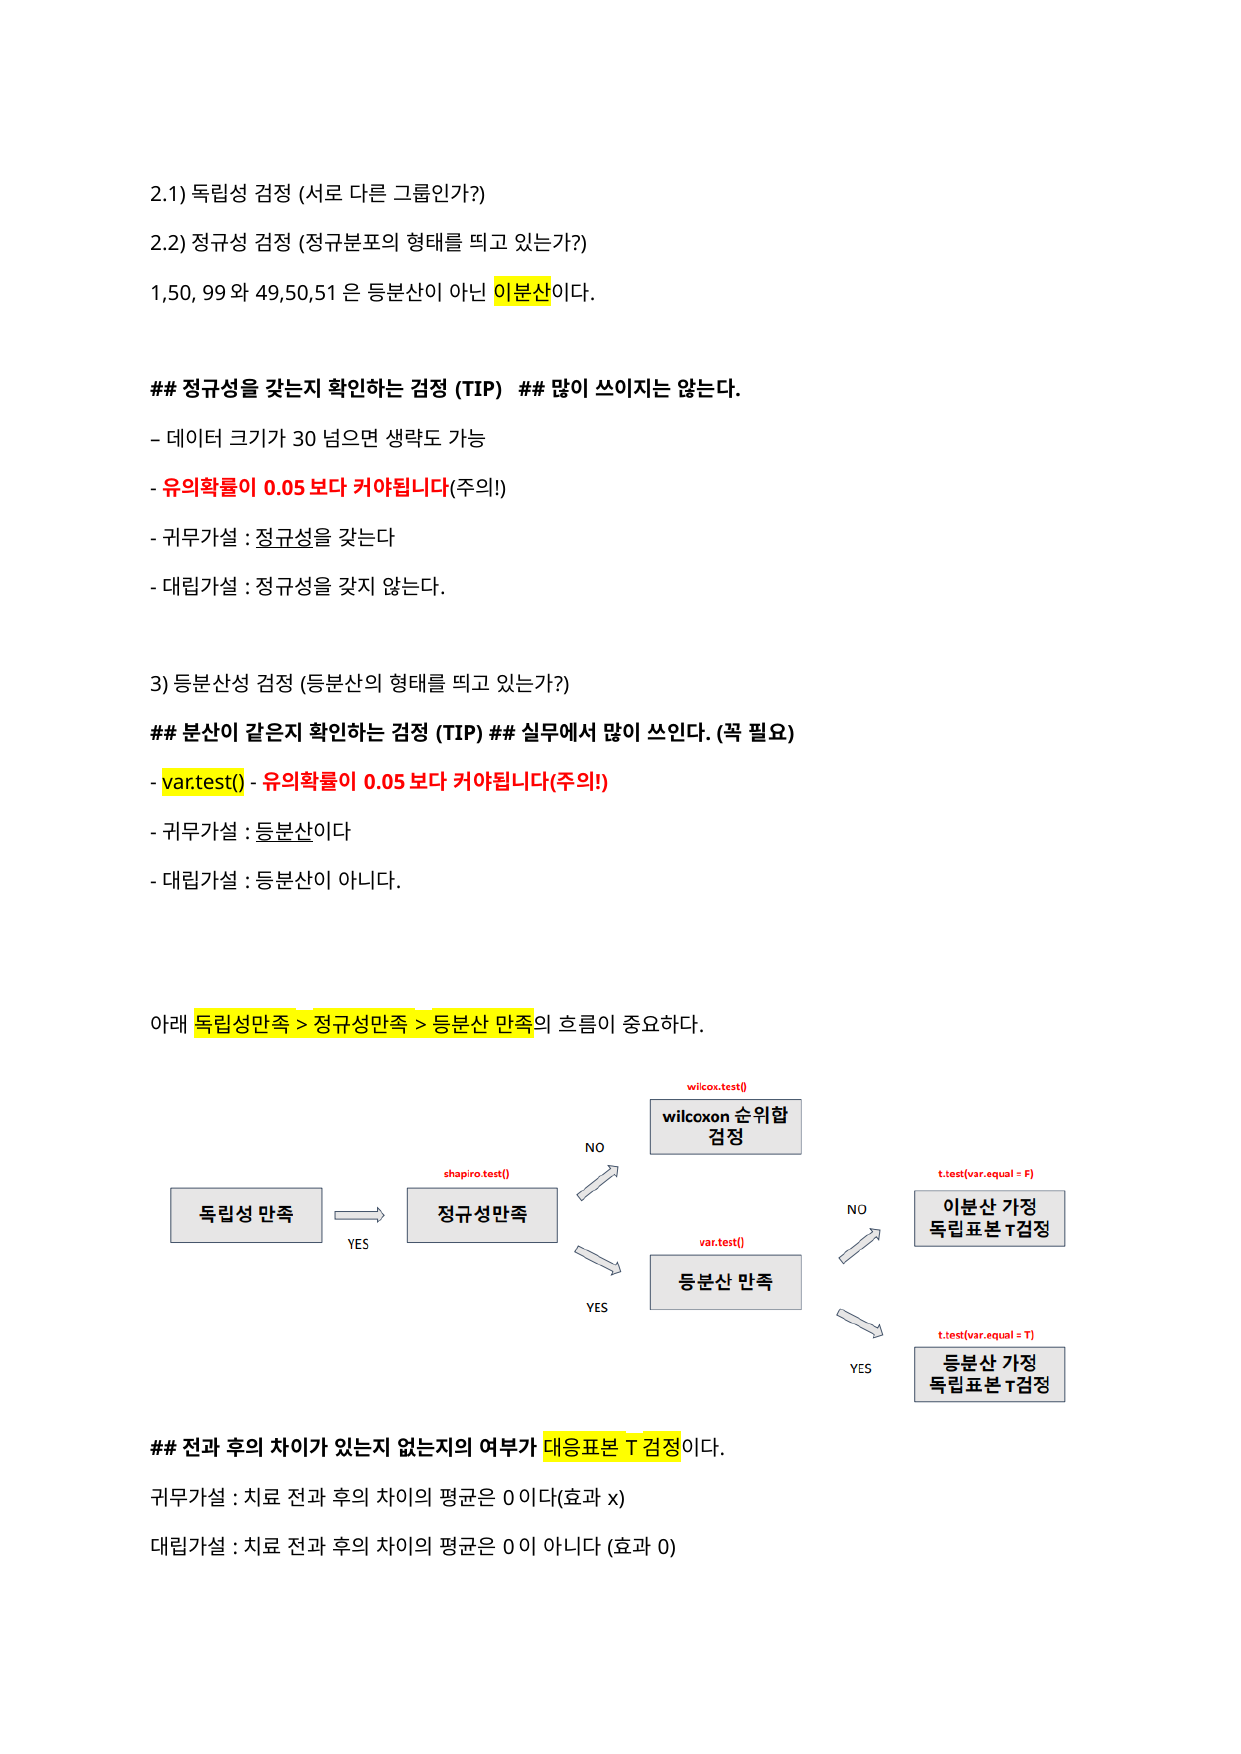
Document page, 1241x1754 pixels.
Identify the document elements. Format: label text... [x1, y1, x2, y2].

picture [150, 1057, 1091, 1413]
text - 귀무가설 : 등분산이다 [150, 815, 1090, 845]
text - 대립가설 : 정규성을 갖지 않는다. [150, 570, 1090, 600]
text 대립가설 : 치료 전과 후의 차이의 평균은 0이 아니다 (효과 0) [150, 1530, 1090, 1560]
text – 데이터 크기가 30 넘으면 생략도 가능 [150, 422, 1090, 452]
text - var.test() - 유의확률이 0.05보다 커야됩니다(주의!) [150, 766, 1090, 796]
text 3) 등분산성 검정 (등분산의 형태를 띄고 있는가?) [150, 667, 1090, 697]
text ## 정규성을 갖는지 확인하는 검정 (TIP) ## 많이 쓰이지는 않는다. [150, 373, 1090, 403]
text 2.1) 독립성 검정 (서로 다른 그룹인가?) [150, 177, 1090, 207]
text 아래 독립성만족 > 정규성만족 > 등분산 만족의 흐름이 중요하다. [534, 1008, 1090, 1038]
text ## 전과 후의 차이가 있는지 없는지의 여부가 대응표본 T 검정이다. [681, 1431, 1090, 1462]
text 귀무가설 : 치료 전과 후의 차이의 평균은 0이다(효과 x) [150, 1481, 1090, 1511]
text - 유의확률이 0.05보다 커야됩니다(주의!) [150, 471, 1090, 502]
text - 대립가설 : 등분산이 아니다. [150, 864, 1090, 894]
text - 귀무가설 : 정규성을 갖는다 [150, 521, 1090, 551]
text 1,50, 99와 49,50,51은 등분산이 아닌 이분산이다. [551, 276, 1090, 306]
text ## 전과 후의 차이가 있는지 없는지의 여부가 대응표본 T 검정이다. [150, 1431, 543, 1462]
text 2.2) 정규성 검정 (정규분포의 형태를 띄고 있는가?) [150, 227, 1090, 257]
text 1,50, 99와 49,50,51은 등분산이 아닌 이분산이다. [150, 276, 494, 306]
text ## 분산이 같은지 확인하는 검정 (TIP) ## 실무에서 많이 쓰인다. (꼭 필요) [150, 716, 1090, 746]
